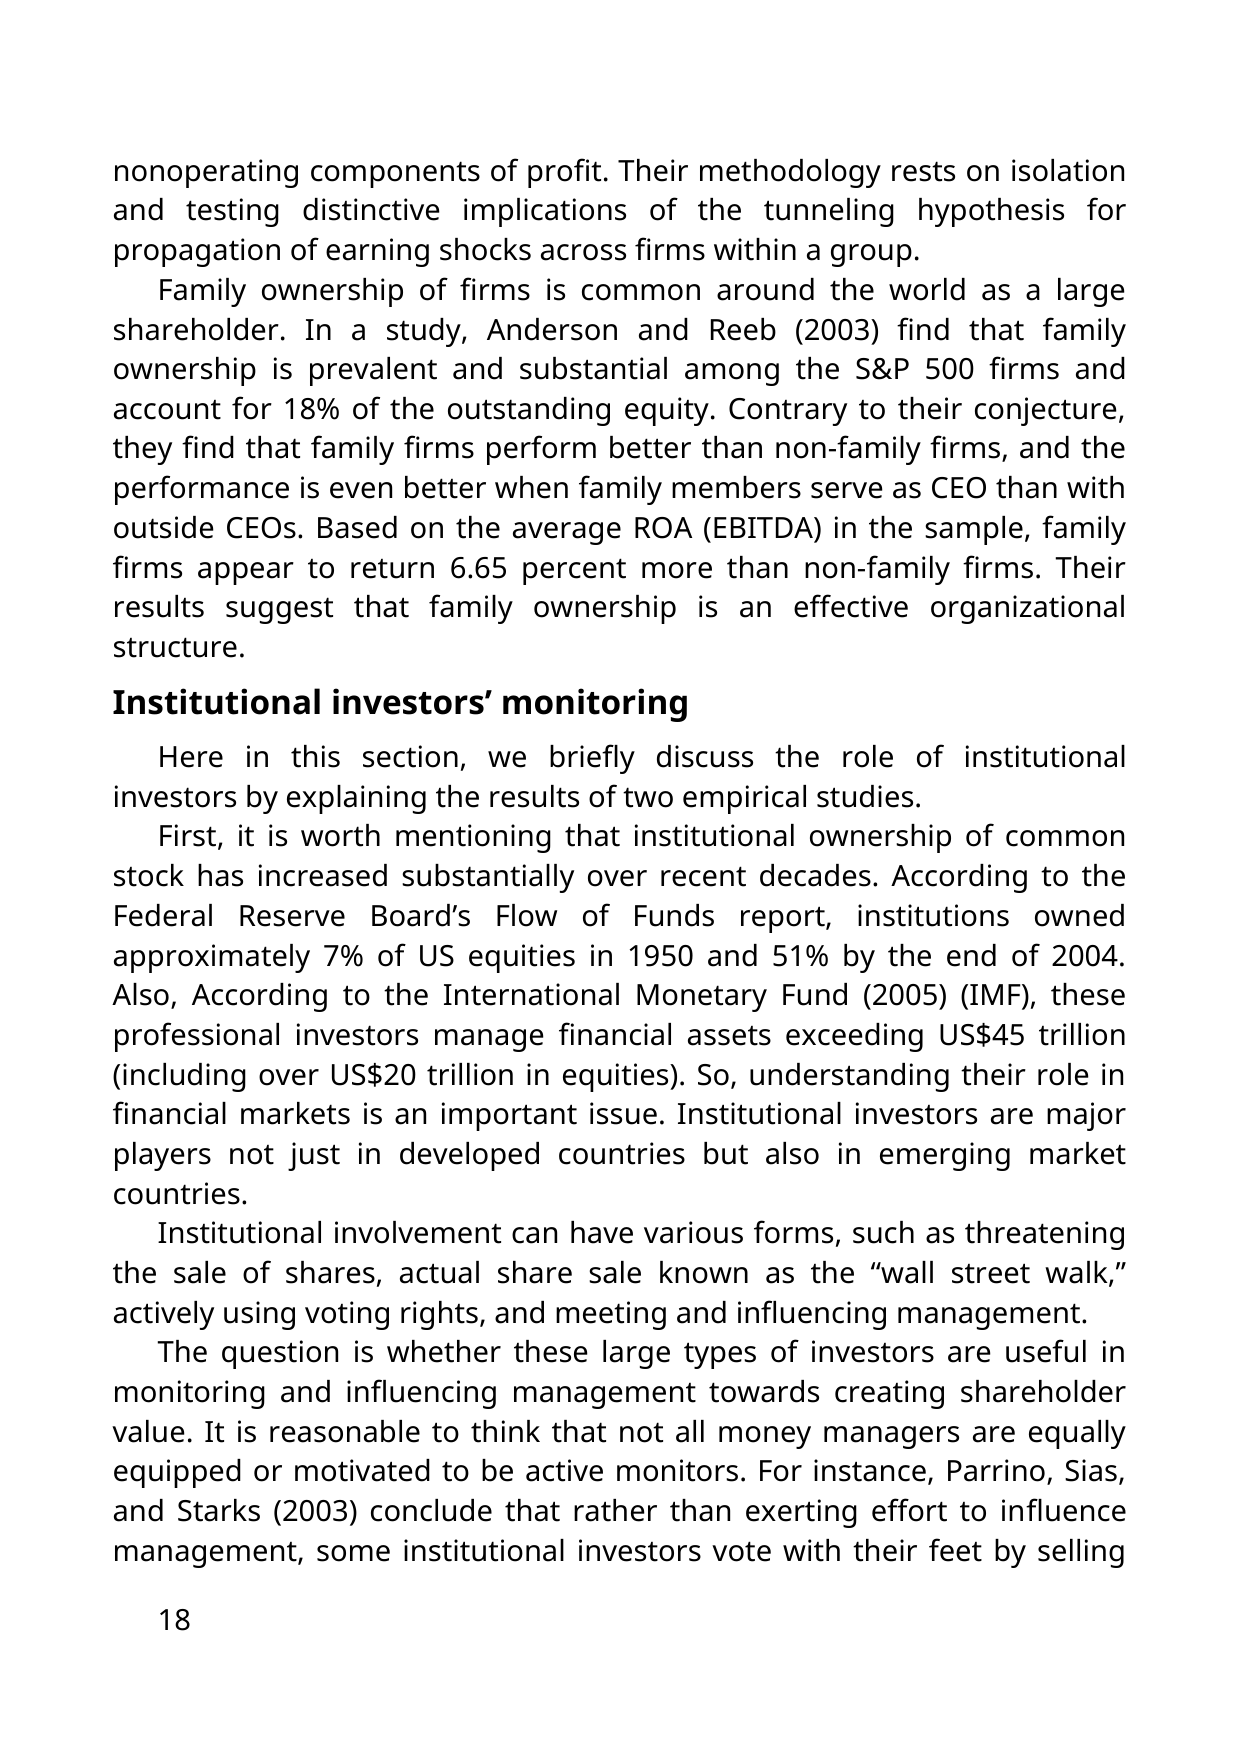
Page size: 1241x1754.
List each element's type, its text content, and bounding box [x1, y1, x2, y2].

text Here in this section, we briefly discuss the role of institutional investors by explaining the results of two empirical studies. [112, 736, 1128, 816]
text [112, 1332, 1128, 1570]
text Institutional involvement can have various forms, such as threatening the sale of shares, actual share sale known as the “wall street walk,” actively using voting rights, and meeting and influencing management. [112, 1213, 1128, 1332]
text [112, 150, 1128, 269]
text Family ownership of firms is common around the world as a large shareholder. In a study, Anderson and Reeb (2003) find that family ownership is prevalent and substantial among the S&P 500 firms and account for 18% of the outstanding equity. Contrary to their conjecture, they find that family firms perform better than non-family firms, and the performance is even better when family members serve as CEO than with outside CEOs. Based on the average ROA (EBITDA) in the sample, family firms appear to return 6.65 percent more than non-family firms. Their results suggest that family ownership is an effective organizational structure. [112, 269, 1128, 666]
subtitle Institutional investors’ monitoring [112, 678, 1128, 724]
text First, it is worth mentioning that institutional ownership of common stock has increased substantially over recent decades. According to the Federal Reserve Board’s Flow of Funds report, institutions owned approximately 7% of US equities in 1950 and 51% by the end of 2004. Also, According to the International Monetary Fund (2005) (IMF), these professional investors manage ﬁnancial assets exceeding US$45 trillion (including over US$20 trillion in equities). So, understanding their role in financial markets is an important issue. Institutional investors are major players not just in developed countries but also in emerging market countries. [112, 816, 1128, 1213]
